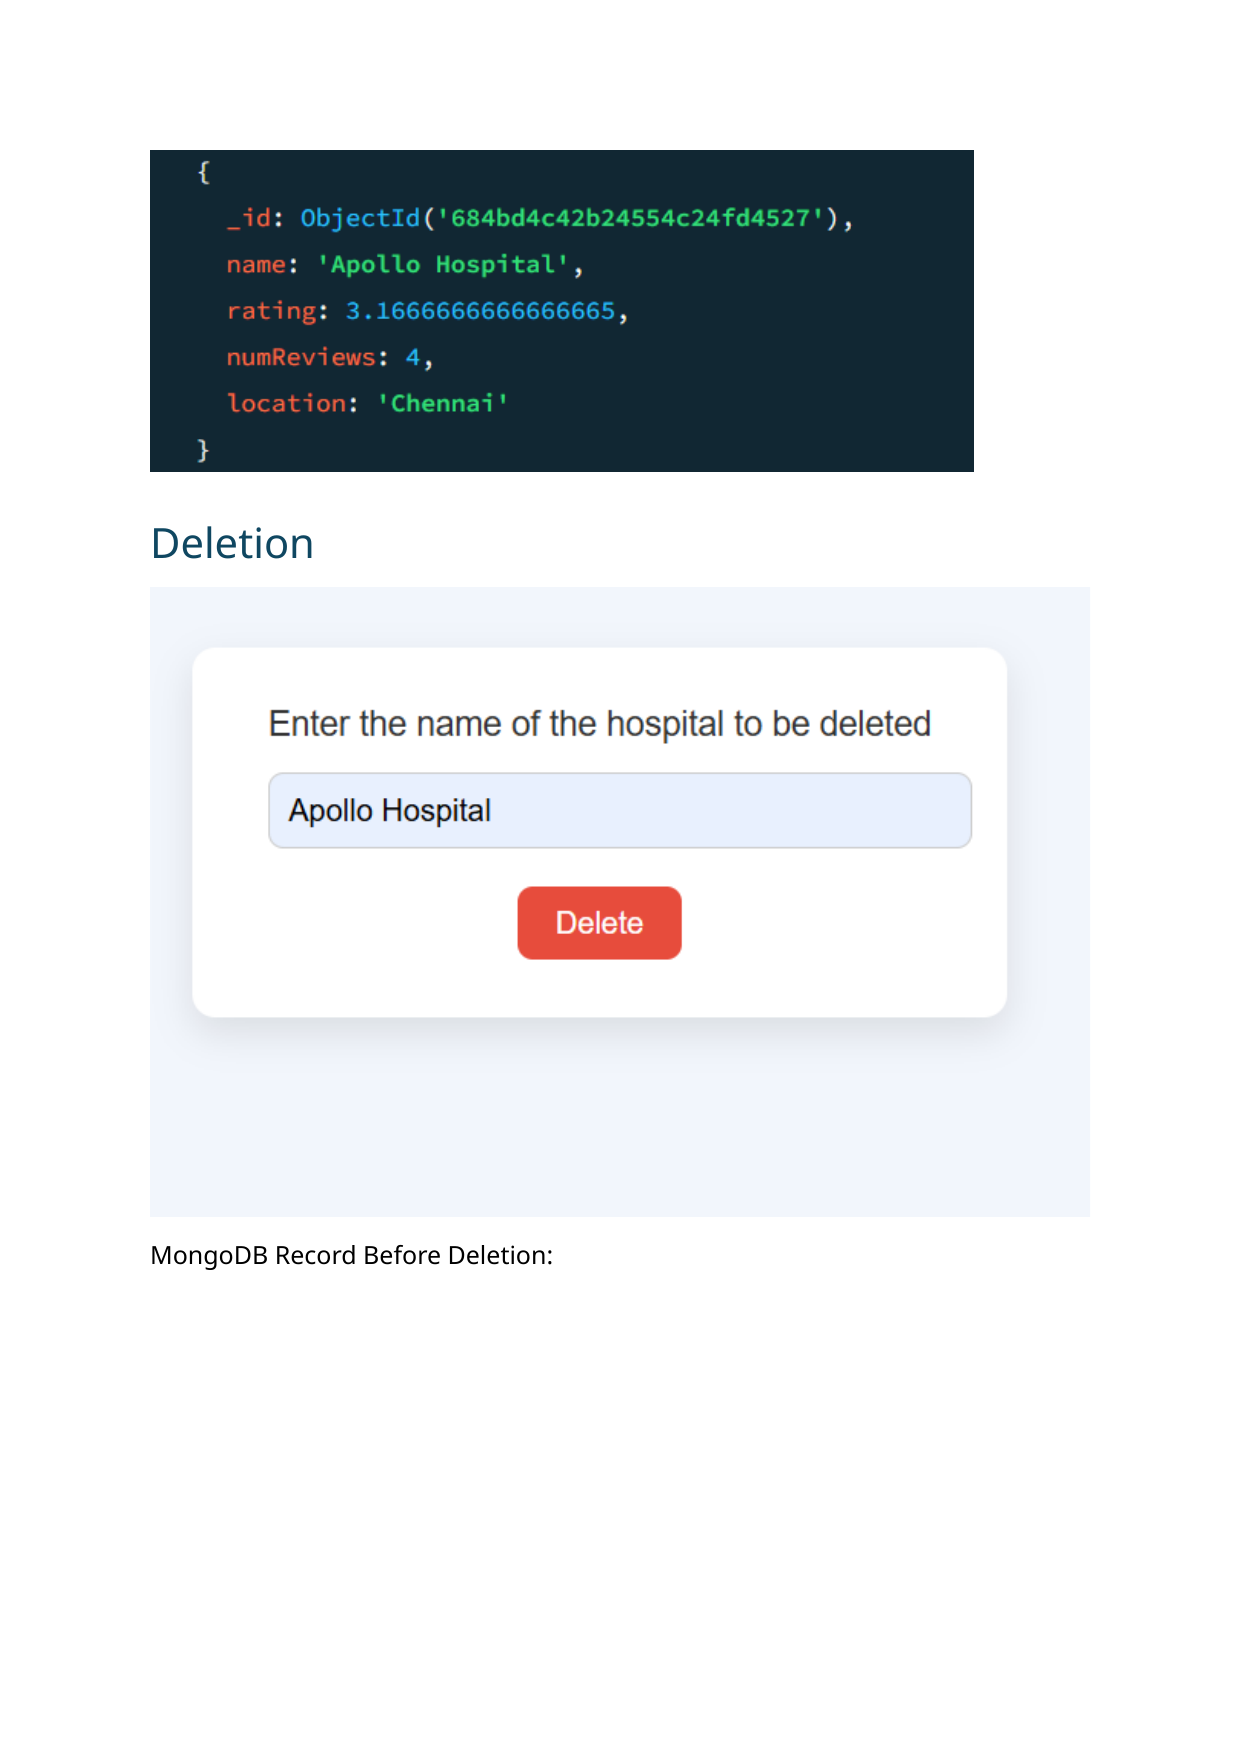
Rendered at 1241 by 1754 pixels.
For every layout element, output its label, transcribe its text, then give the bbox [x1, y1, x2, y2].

text MongoDB Record Before Deletion: [150, 1238, 1090, 1272]
subtitle Deletion [150, 514, 1090, 571]
picture [150, 150, 974, 472]
picture [150, 587, 1091, 1217]
